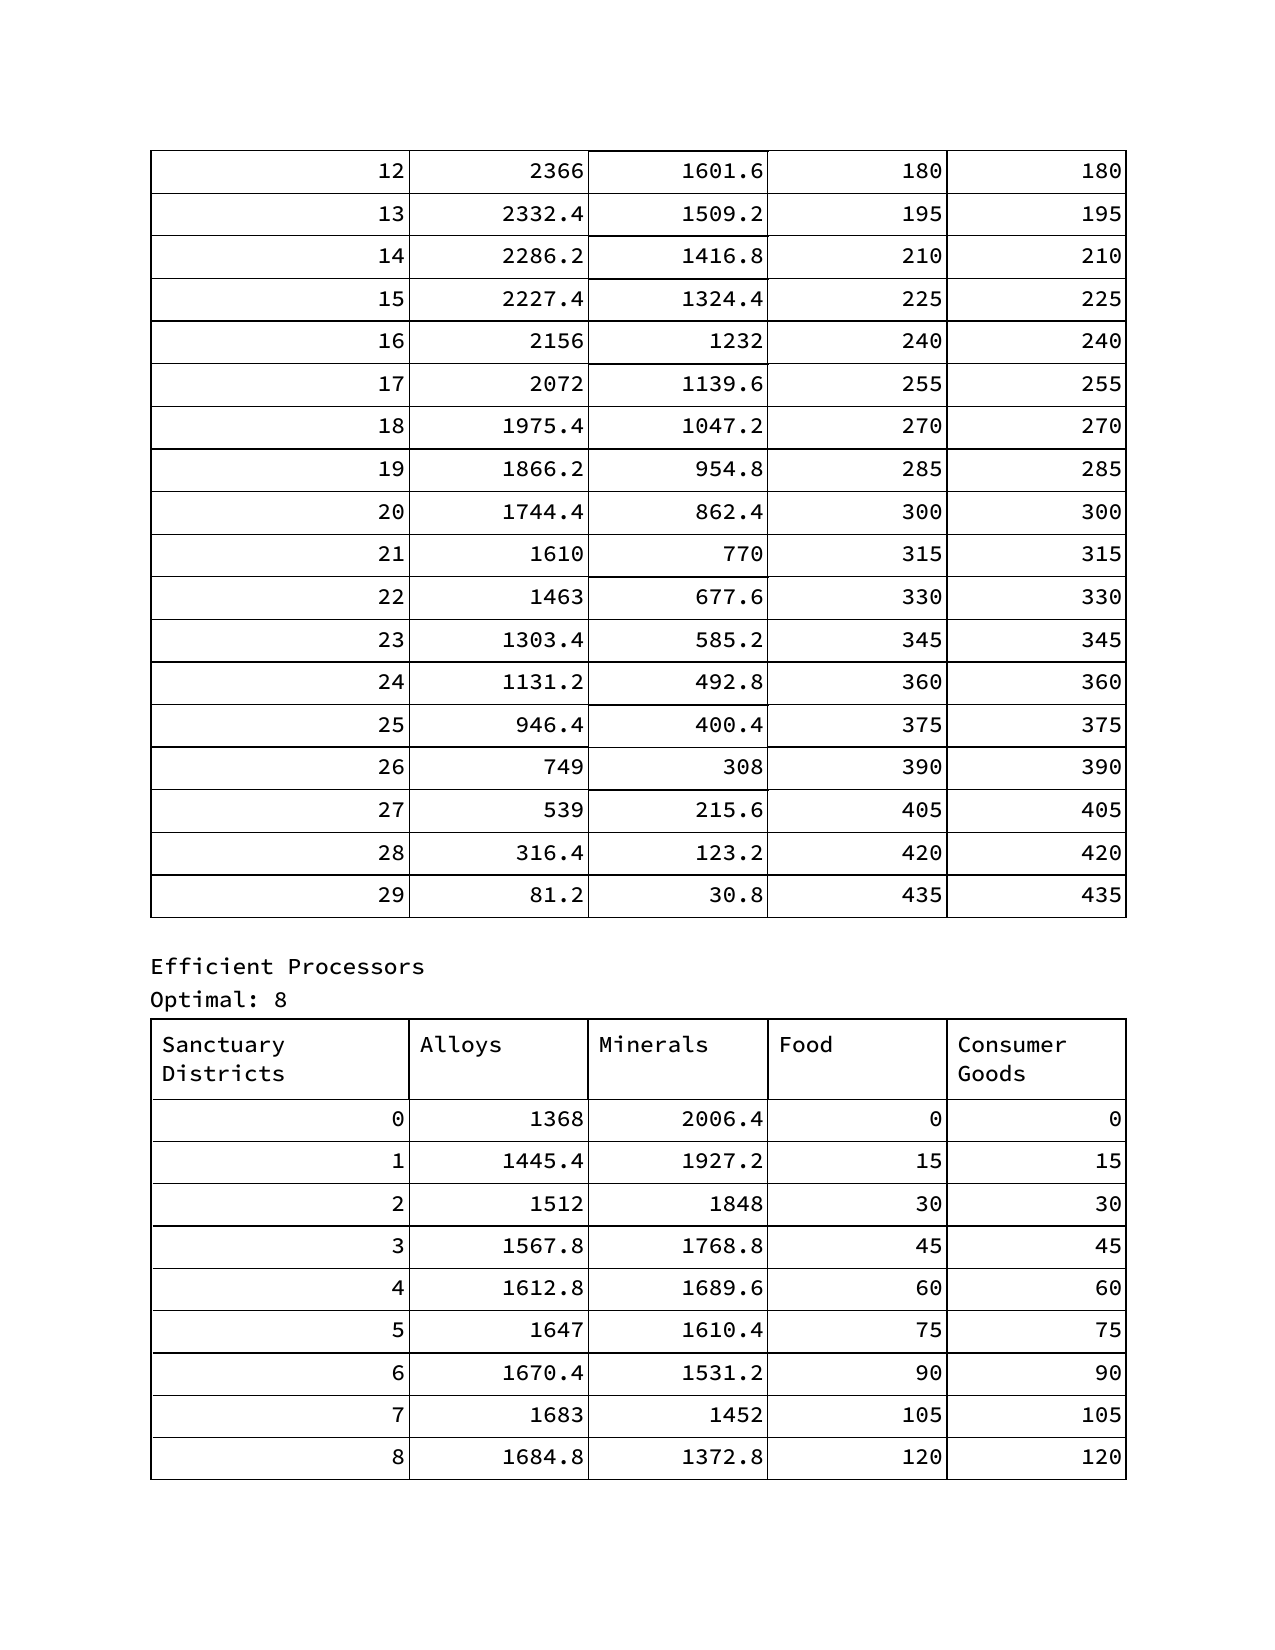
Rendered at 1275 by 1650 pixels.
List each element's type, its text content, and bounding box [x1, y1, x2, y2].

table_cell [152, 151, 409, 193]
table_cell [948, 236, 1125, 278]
text Optimal: 8 [150, 985, 1125, 1013]
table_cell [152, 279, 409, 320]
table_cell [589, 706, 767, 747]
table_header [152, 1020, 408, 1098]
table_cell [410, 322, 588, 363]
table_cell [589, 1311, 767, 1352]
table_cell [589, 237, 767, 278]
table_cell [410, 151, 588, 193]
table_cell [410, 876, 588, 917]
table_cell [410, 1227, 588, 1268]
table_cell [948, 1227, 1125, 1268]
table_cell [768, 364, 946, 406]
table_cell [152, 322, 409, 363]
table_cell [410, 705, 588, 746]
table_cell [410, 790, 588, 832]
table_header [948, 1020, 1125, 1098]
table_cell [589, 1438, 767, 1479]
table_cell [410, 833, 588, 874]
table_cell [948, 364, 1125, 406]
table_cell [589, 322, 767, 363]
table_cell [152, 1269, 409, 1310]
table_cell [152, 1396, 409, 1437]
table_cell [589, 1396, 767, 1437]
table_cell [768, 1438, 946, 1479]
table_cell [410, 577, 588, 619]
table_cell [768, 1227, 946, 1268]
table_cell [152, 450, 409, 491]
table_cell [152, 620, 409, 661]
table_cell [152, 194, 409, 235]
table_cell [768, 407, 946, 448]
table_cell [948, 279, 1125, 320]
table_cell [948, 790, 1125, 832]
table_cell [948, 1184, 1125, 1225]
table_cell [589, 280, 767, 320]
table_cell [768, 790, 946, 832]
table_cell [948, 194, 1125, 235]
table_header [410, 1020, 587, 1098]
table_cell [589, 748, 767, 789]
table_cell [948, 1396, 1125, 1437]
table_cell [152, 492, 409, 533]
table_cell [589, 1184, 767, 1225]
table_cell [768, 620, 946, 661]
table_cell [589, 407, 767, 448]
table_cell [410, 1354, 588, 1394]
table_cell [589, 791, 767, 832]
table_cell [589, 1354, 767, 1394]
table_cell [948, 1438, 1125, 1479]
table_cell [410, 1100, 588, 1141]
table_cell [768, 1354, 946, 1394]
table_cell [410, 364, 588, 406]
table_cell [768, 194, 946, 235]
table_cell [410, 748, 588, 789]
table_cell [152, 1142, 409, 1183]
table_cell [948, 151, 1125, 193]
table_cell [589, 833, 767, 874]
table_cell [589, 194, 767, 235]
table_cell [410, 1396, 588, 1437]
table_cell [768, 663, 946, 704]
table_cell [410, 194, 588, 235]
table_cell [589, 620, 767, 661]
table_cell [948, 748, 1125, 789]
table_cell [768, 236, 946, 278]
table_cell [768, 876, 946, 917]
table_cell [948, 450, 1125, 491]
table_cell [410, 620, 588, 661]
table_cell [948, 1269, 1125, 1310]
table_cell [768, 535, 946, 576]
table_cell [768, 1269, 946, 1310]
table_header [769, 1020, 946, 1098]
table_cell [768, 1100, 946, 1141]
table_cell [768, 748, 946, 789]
text Efficient Processors [150, 952, 1125, 980]
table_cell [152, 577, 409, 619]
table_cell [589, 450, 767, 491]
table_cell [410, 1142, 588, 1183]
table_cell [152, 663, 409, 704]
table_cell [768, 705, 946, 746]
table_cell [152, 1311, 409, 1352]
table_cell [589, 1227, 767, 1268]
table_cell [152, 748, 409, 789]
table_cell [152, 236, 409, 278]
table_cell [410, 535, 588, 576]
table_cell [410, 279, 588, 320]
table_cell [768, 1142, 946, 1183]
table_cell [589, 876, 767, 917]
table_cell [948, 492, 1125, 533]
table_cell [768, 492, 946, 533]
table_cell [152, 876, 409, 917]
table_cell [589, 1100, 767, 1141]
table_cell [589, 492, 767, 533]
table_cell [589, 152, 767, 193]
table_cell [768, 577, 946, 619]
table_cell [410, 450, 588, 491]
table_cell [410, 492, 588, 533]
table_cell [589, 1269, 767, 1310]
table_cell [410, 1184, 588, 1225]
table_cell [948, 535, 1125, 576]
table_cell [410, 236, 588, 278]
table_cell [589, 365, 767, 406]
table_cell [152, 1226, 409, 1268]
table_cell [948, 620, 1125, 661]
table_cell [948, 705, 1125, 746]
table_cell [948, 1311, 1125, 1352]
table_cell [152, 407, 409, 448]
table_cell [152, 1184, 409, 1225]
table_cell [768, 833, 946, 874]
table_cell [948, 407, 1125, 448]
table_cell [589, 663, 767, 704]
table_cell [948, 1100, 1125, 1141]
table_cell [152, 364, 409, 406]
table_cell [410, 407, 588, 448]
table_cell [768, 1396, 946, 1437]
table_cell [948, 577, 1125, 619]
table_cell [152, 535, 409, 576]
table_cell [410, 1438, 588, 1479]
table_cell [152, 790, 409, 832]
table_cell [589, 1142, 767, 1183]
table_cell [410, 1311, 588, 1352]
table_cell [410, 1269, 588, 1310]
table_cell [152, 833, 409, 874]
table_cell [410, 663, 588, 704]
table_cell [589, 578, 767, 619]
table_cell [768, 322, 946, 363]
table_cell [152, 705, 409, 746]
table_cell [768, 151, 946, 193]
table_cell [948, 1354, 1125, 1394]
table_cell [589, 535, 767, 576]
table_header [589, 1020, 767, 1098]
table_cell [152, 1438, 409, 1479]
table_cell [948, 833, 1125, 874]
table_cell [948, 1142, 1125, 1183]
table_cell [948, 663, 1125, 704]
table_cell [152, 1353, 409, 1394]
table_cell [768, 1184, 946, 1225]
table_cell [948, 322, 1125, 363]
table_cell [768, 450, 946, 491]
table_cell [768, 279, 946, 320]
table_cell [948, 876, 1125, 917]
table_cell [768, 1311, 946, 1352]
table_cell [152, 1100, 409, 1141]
